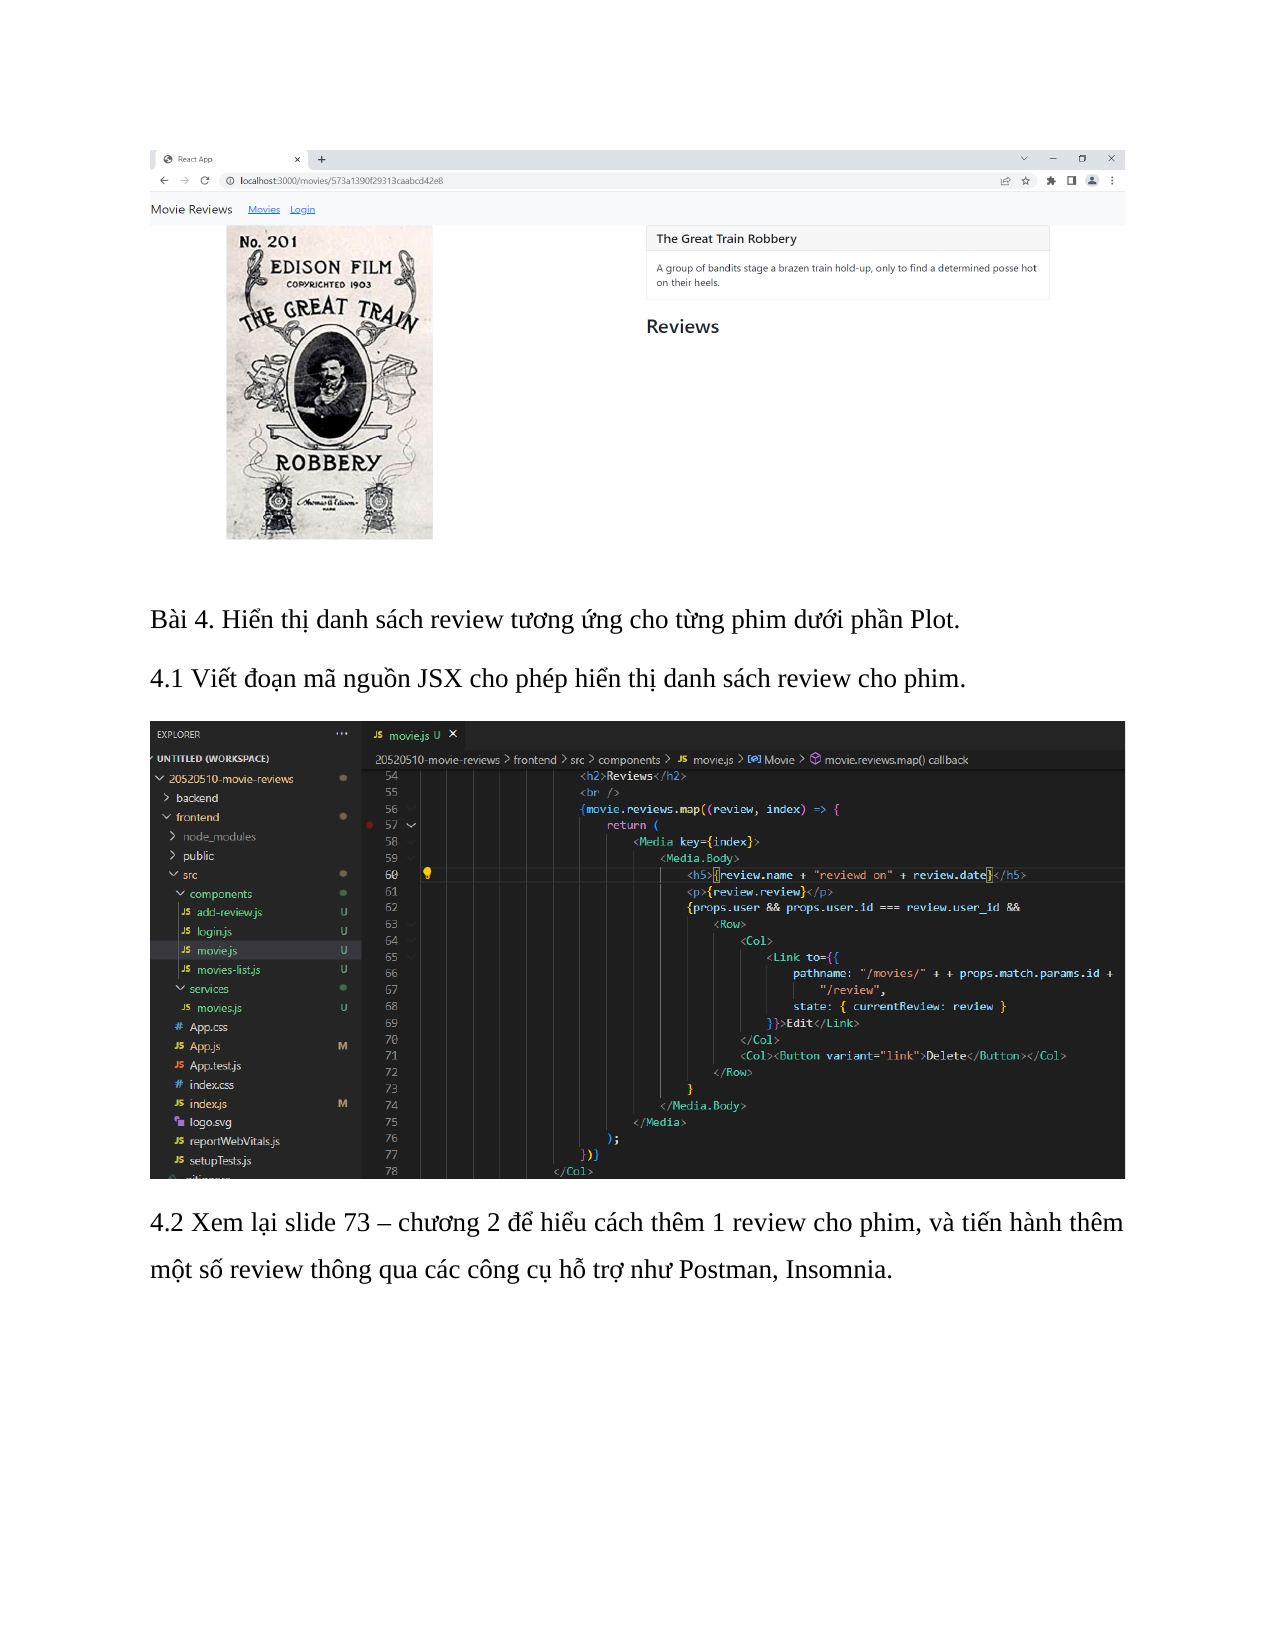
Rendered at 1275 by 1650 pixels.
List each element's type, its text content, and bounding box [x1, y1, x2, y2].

picture [150, 150, 1125, 575]
picture [150, 721, 1125, 1179]
text 4.1 Viết đoạn mã nguồn JSX cho phép hiển thị danh sách review cho phim. [150, 662, 1125, 693]
text 4.2 Xem lại slide 73 – chương 2 để hiểu cách thêm 1 review cho phim, và tiến hành thêm một số review thông qua các công cụ hỗ trợ như Postman, Insomnia. [150, 1206, 1125, 1284]
text Bài 4. Hiển thị danh sách review tương ứng cho từng phim dưới phần Plot. [150, 603, 1125, 634]
